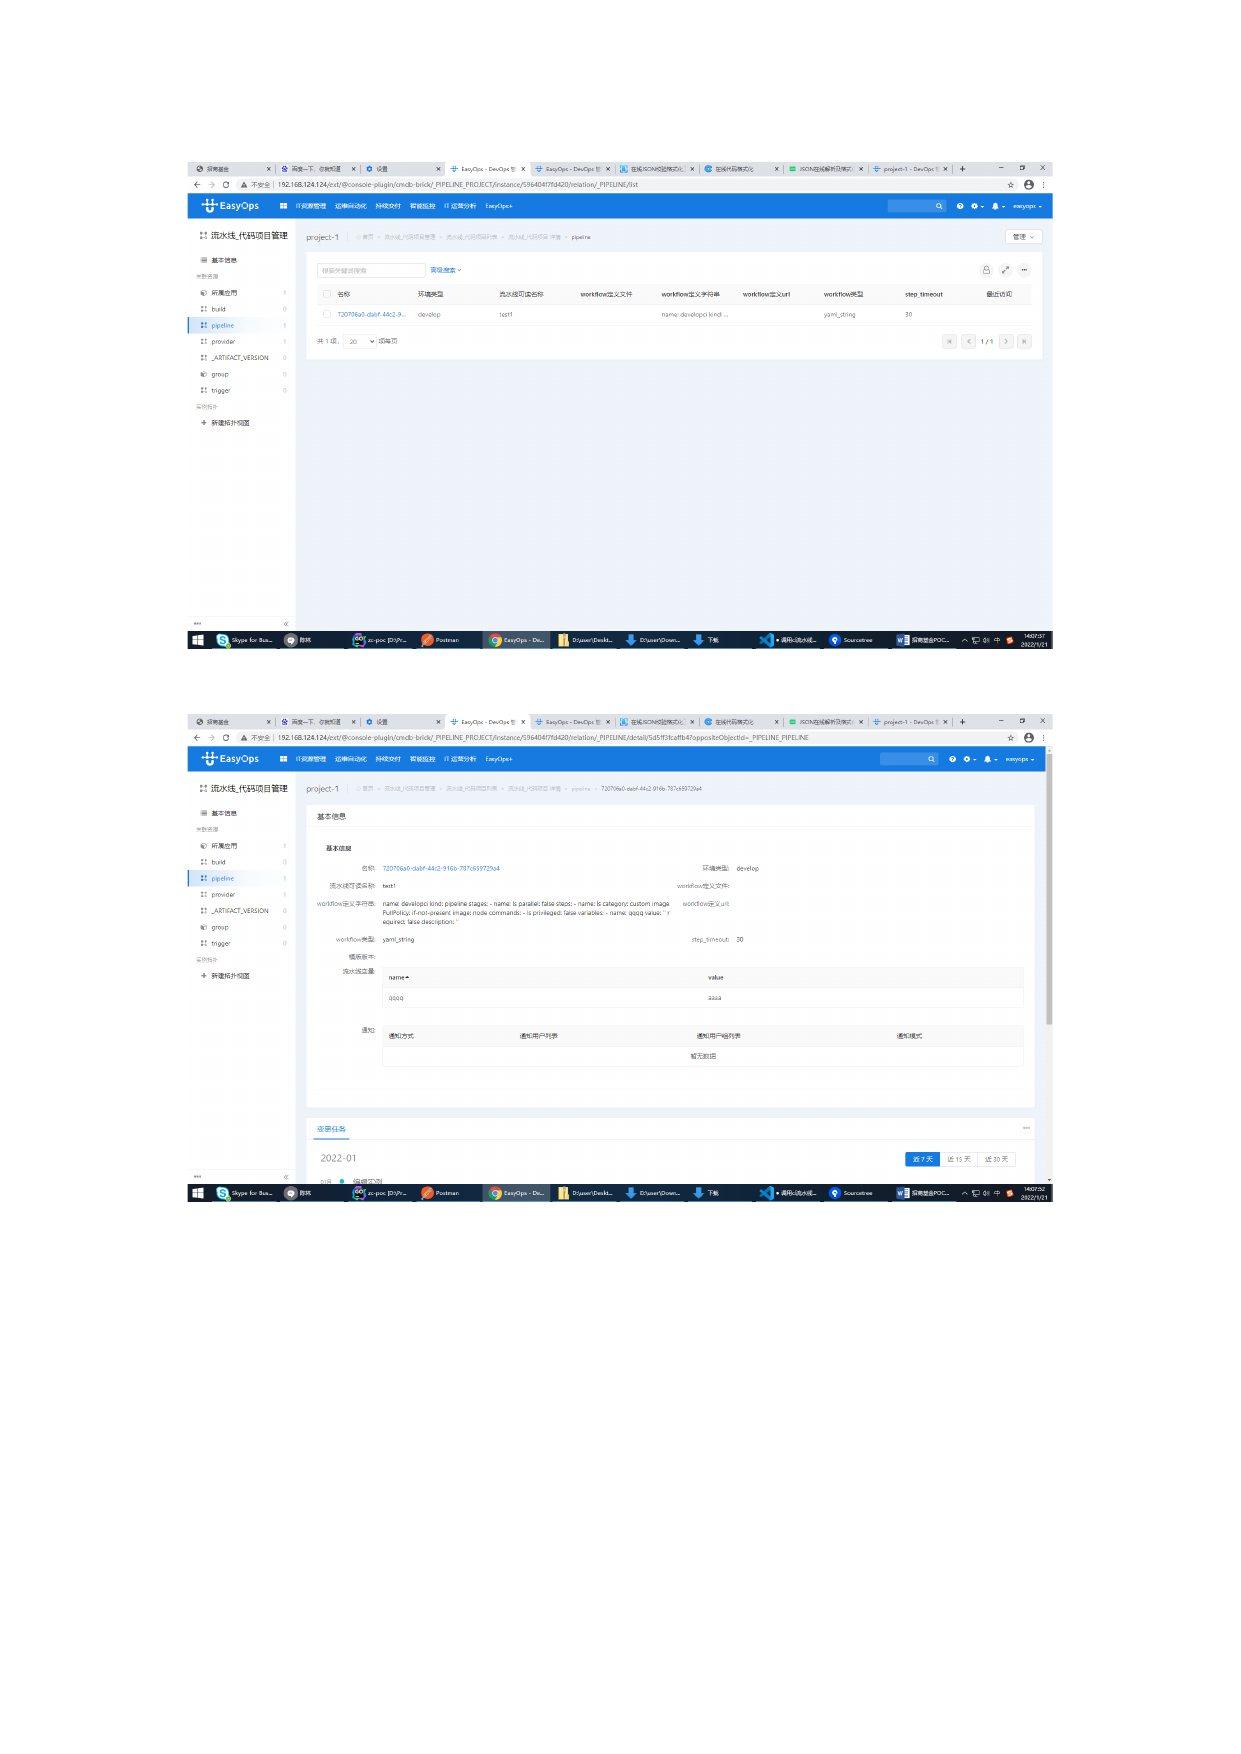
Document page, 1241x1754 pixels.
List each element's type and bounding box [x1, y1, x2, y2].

picture [187, 714, 1053, 1202]
picture [187, 162, 1053, 649]
